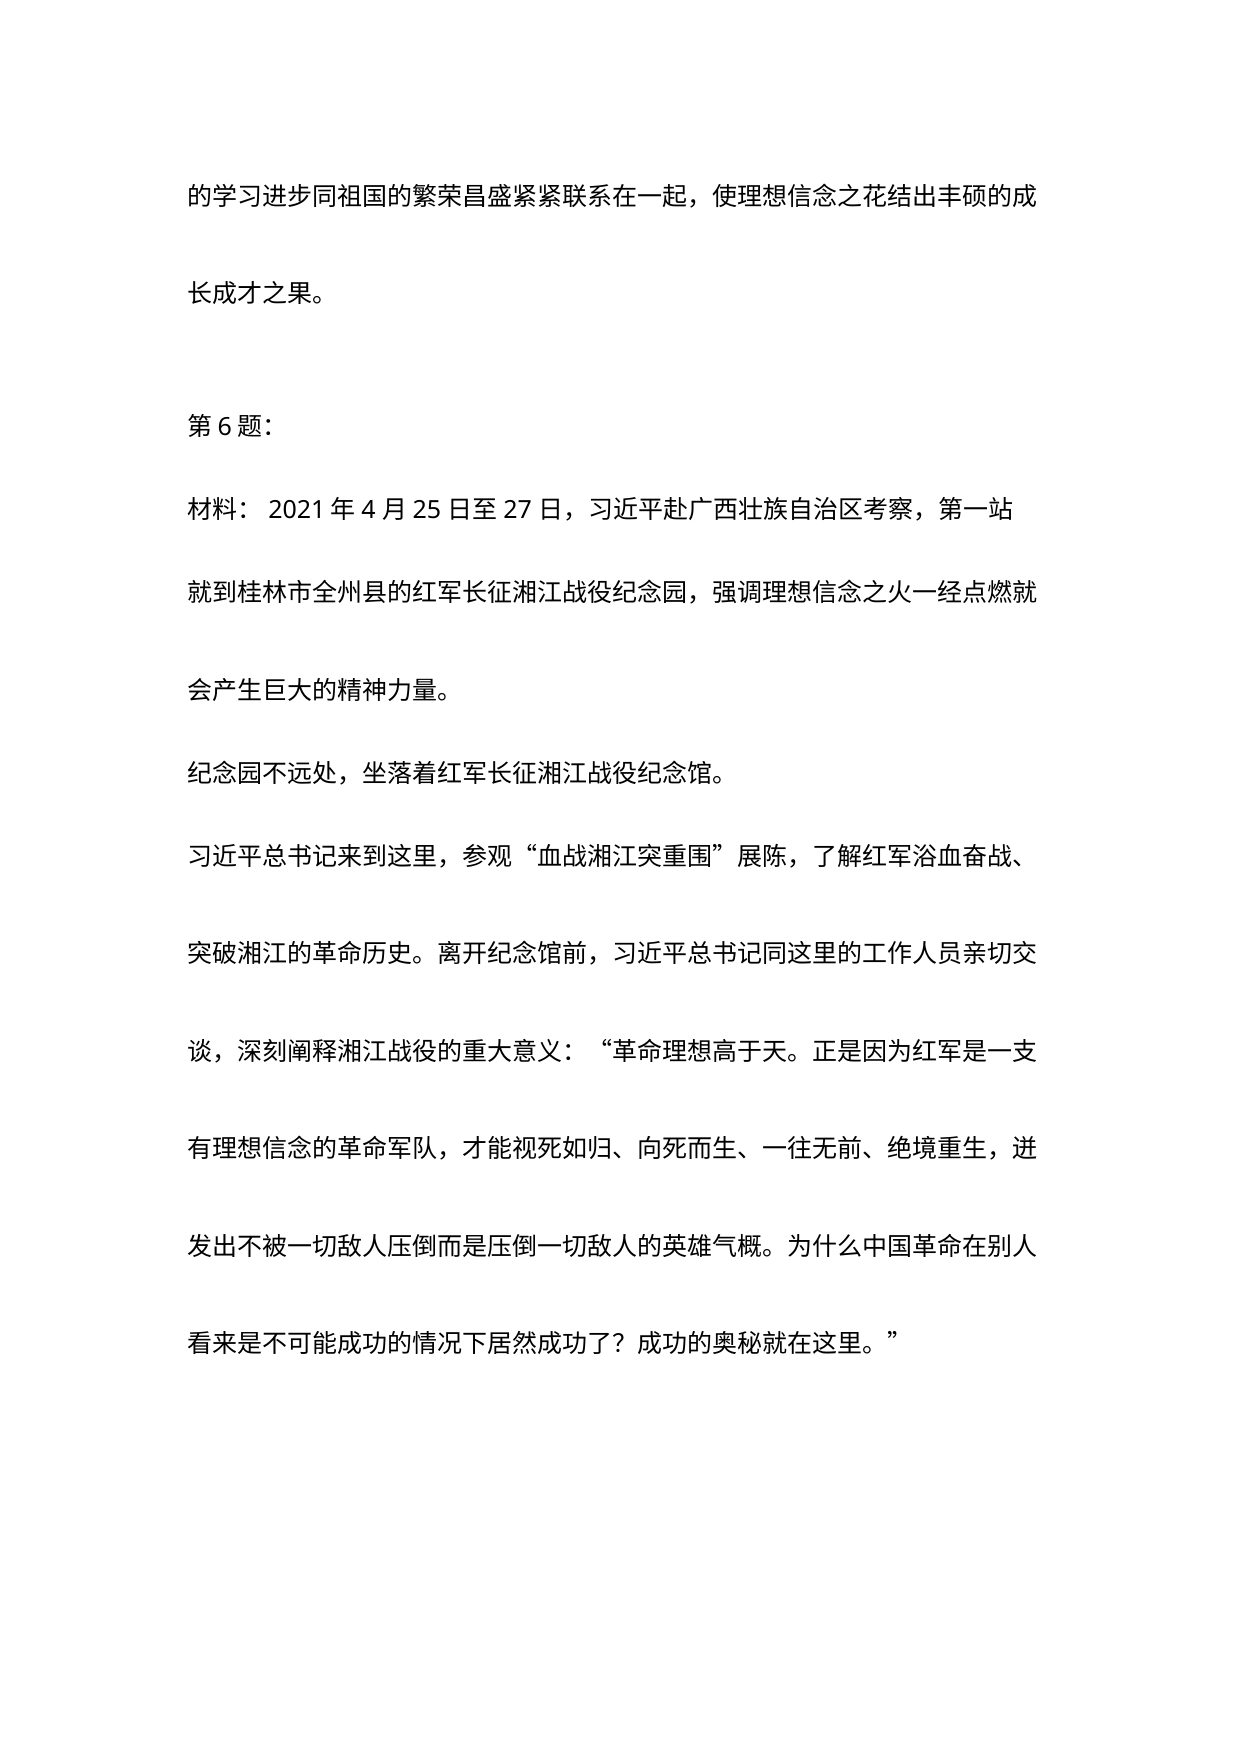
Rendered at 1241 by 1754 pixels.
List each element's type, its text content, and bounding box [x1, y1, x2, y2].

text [187, 162, 1053, 324]
text 习近平总书记来到这里，参观“血战湘江突重围”展陈，了解红军浴血奋战、突破湘江的革命历史。离开纪念馆前，习近平总书记同这里的工作人员亲切交谈，深刻阐释湘江战役的重大意义：“革命理想高于天。正是因为红军是一支有理想信念的革命军队，才能视死如归、向死而生、一往无前、绝境重生，迸发出不被一切敌人压倒而是压倒一切敌人的英雄气概。为什么中国革命在别人看来是不可能成功的情况下居然成功了？成功的奥秘就在这里。” [187, 822, 1053, 1374]
text 第6题： [187, 392, 1053, 457]
text 材料： 2021年 4 月 25 日至 27 日，习近平赴广西壮族自治区考察，第一站 [187, 475, 1053, 540]
text 纪念园不远处，坐落着红军长征湘江战役纪念馆。 [187, 739, 1053, 804]
text 就到桂林市全州县的红军长征湘江战役纪念园，强调理想信念之火一经点燃就会产生巨大的精神力量。 [187, 558, 1053, 721]
